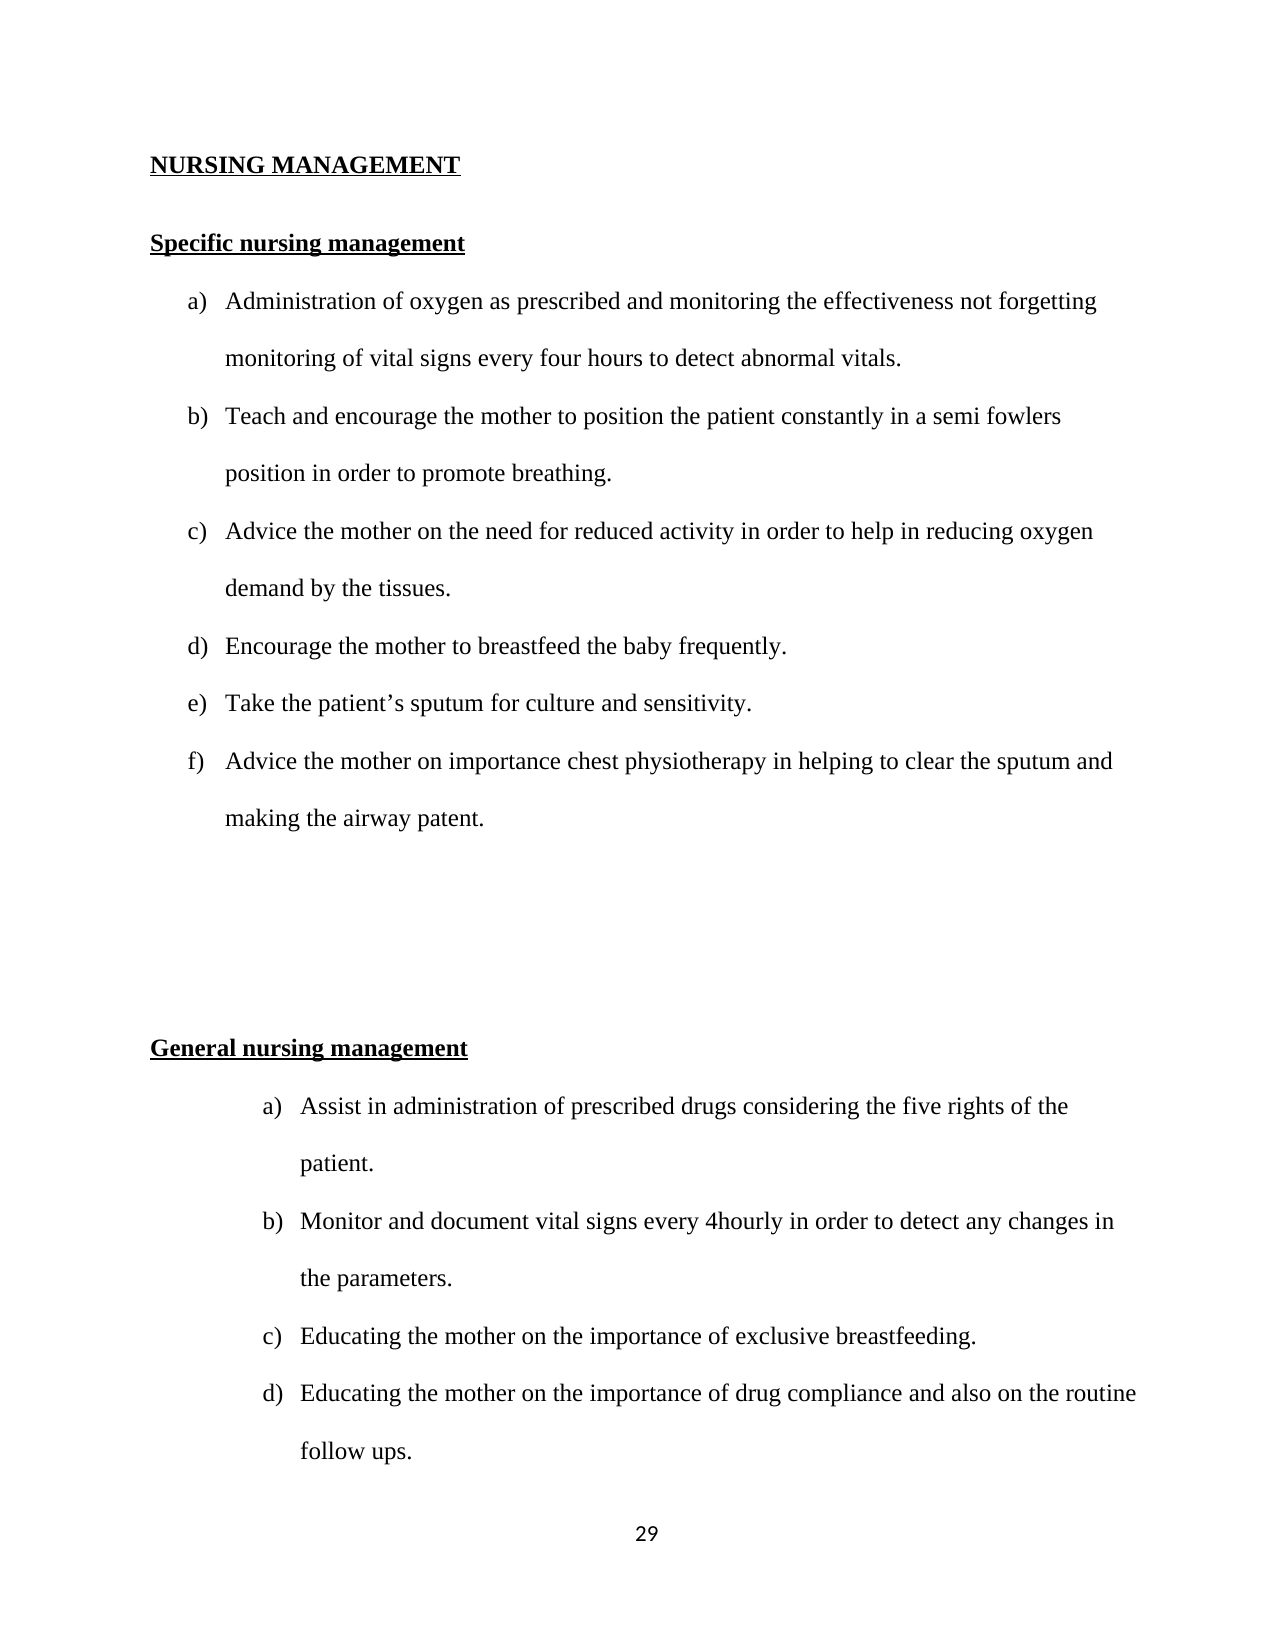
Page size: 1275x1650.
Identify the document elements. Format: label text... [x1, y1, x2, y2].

list NURSING MANAGEMENT [150, 150, 1143, 179]
list Encourage the mother to breastfeed the baby frequently. [187, 631, 1143, 659]
list Advice the mother on importance chest physiotherapy in helping to clear the sputum and making the airway patent. [187, 746, 1143, 832]
list Educating the mother on the importance of drug compliance and also on the routine follow ups. [262, 1378, 1143, 1464]
list Educating the mother on the importance of exclusive breastfeeding. [262, 1321, 1143, 1349]
list Assist in administration of prescribed drugs considering the five rights of the patient. [262, 1091, 1143, 1177]
list Administration of oxygen as prescribed and monitoring the effectiveness not forgetting monitoring of vital signs every four hours to detect abnormal vitals. [187, 286, 1143, 372]
list Advice the mother on the need for reduced activity in order to help in reducing oxygen demand by the tissues. [187, 516, 1143, 602]
text Specific nursing management [150, 228, 1143, 257]
list Monitor and document vital signs every 4hourly in order to detect any changes in the parameters. [262, 1206, 1143, 1292]
list Teach and encourage the mother to position the patient constantly in a semi fowlers position in order to promote breathing. [187, 401, 1143, 487]
text General nursing management [150, 1033, 1143, 1062]
list Take the patient’s sputum for culture and sensitivity. [187, 688, 1143, 717]
